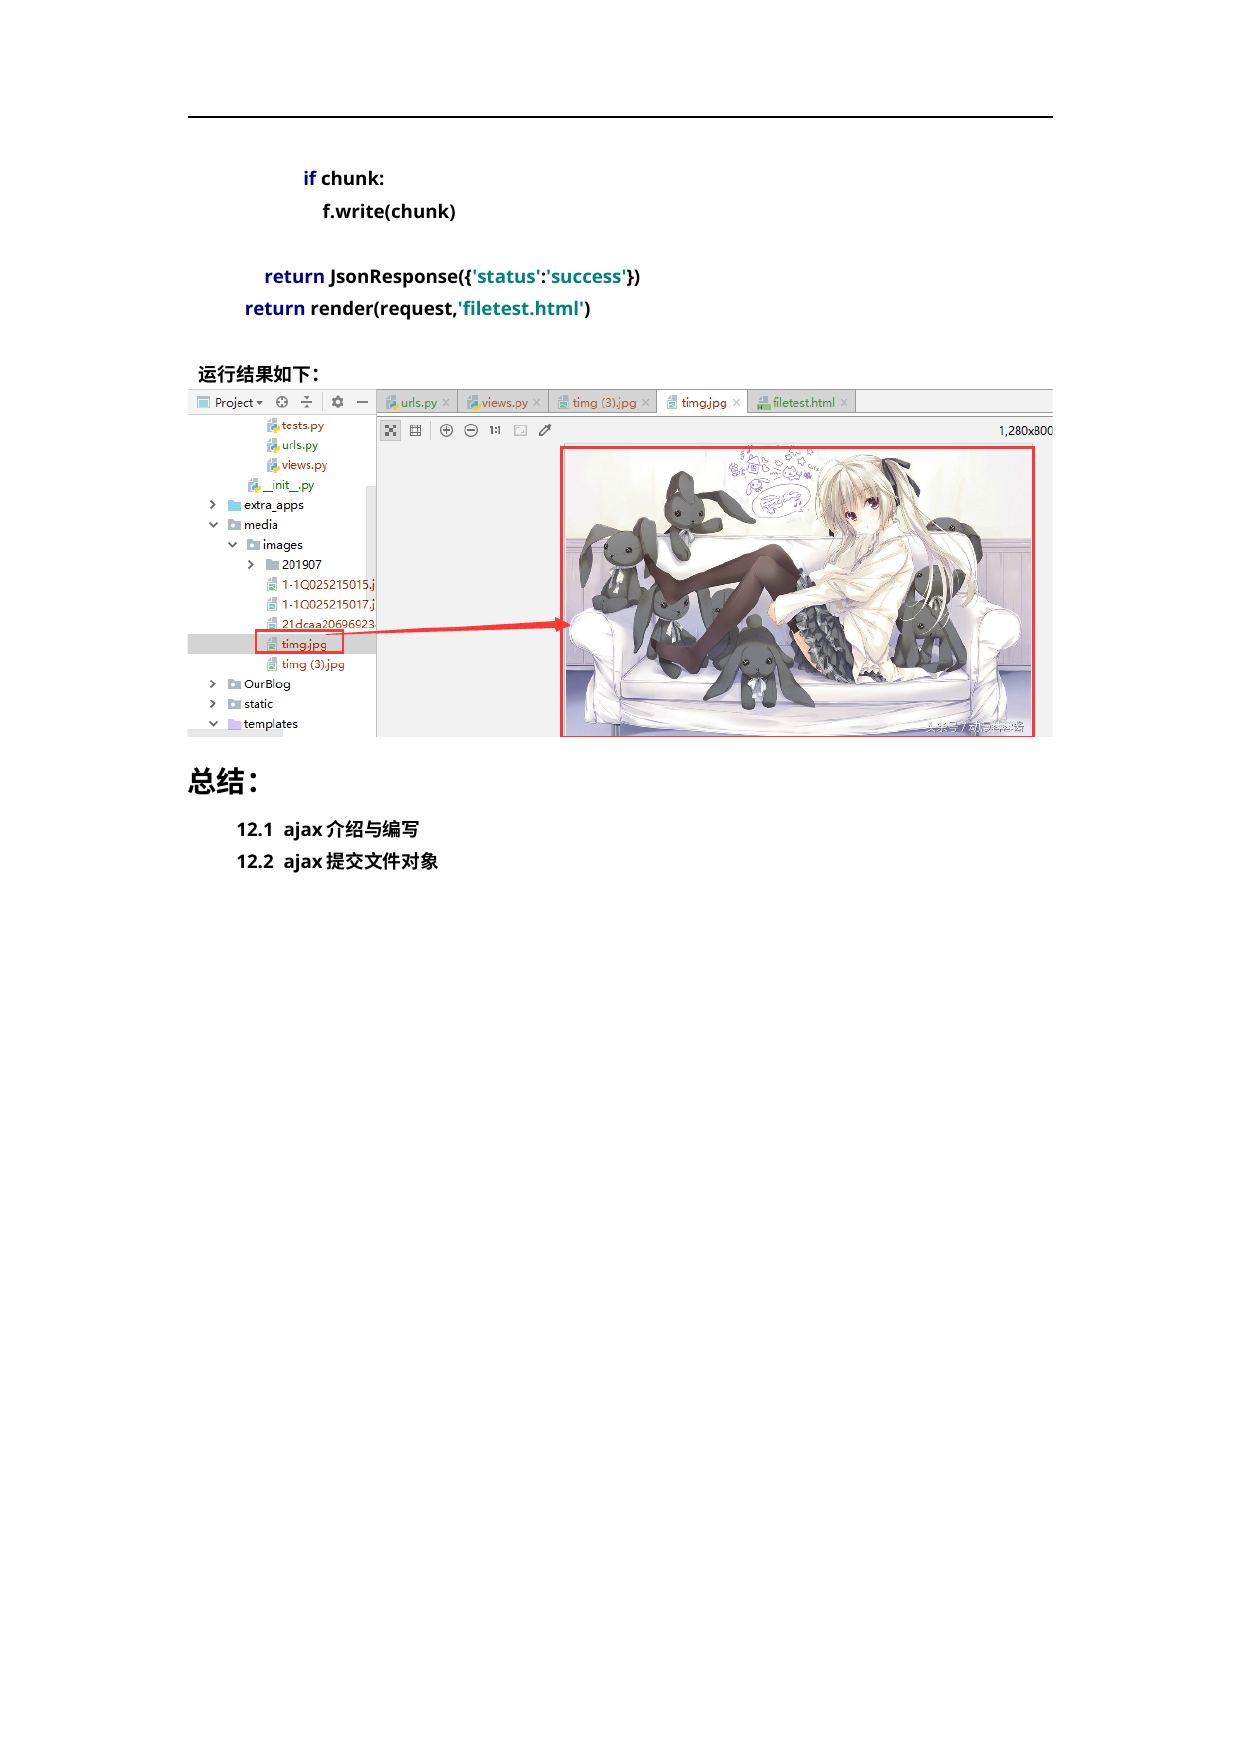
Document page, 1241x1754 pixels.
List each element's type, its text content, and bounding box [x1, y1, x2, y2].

text 总结： [187, 737, 1053, 812]
text 运行结果如下： [198, 324, 1053, 389]
picture [187, 389, 1053, 737]
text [225, 162, 1053, 324]
text 12.1 ajax介绍与编写 [187, 812, 1053, 844]
text 12.2 ajax提交文件对象 [187, 844, 1053, 877]
